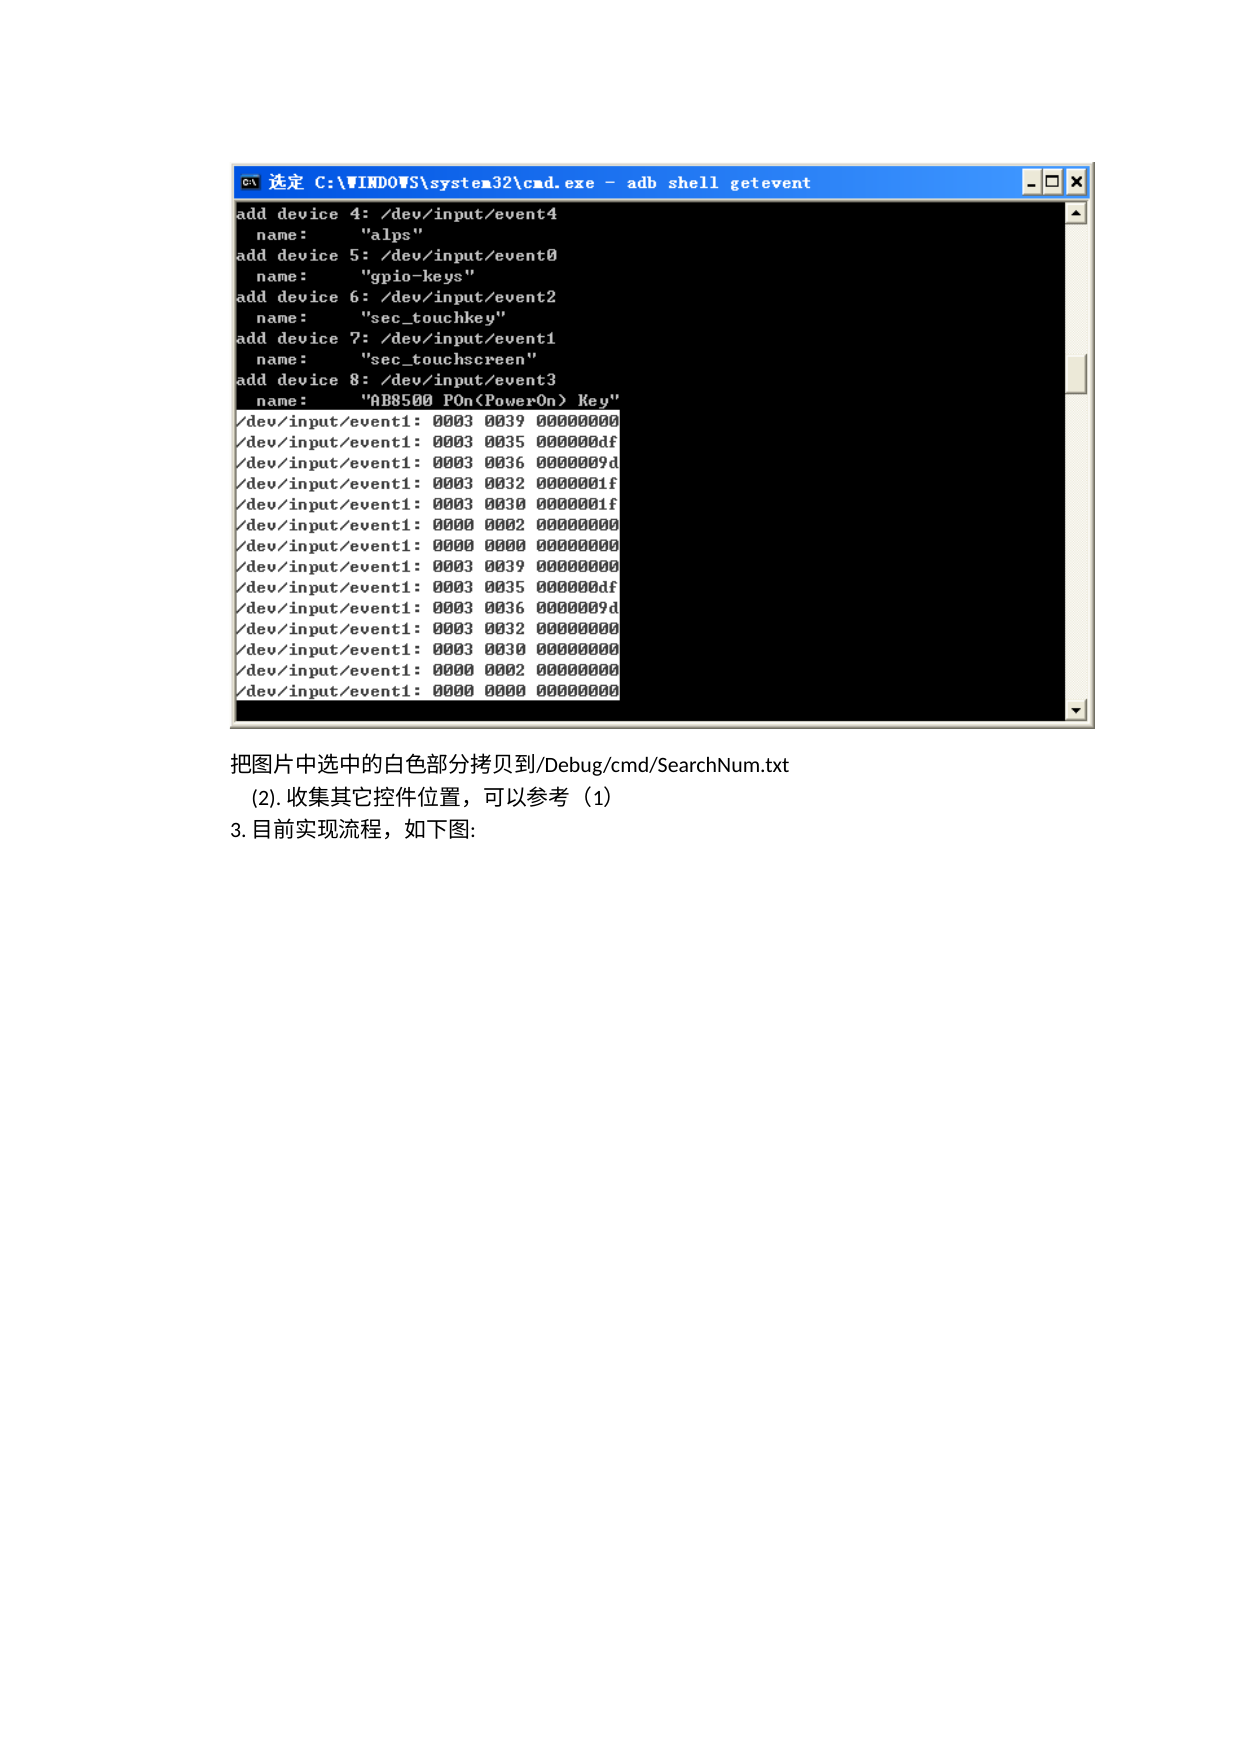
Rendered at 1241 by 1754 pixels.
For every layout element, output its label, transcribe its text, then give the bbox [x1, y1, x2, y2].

text (2). 收集其它控件位置，可以参考（1） [187, 779, 1053, 812]
picture [229, 162, 1095, 729]
text 把图片中选中的白色部分拷贝到/Debug/cmd/SearchNum.txt [187, 747, 1053, 779]
text 3. 目前实现流程，如下图: [187, 812, 1053, 844]
